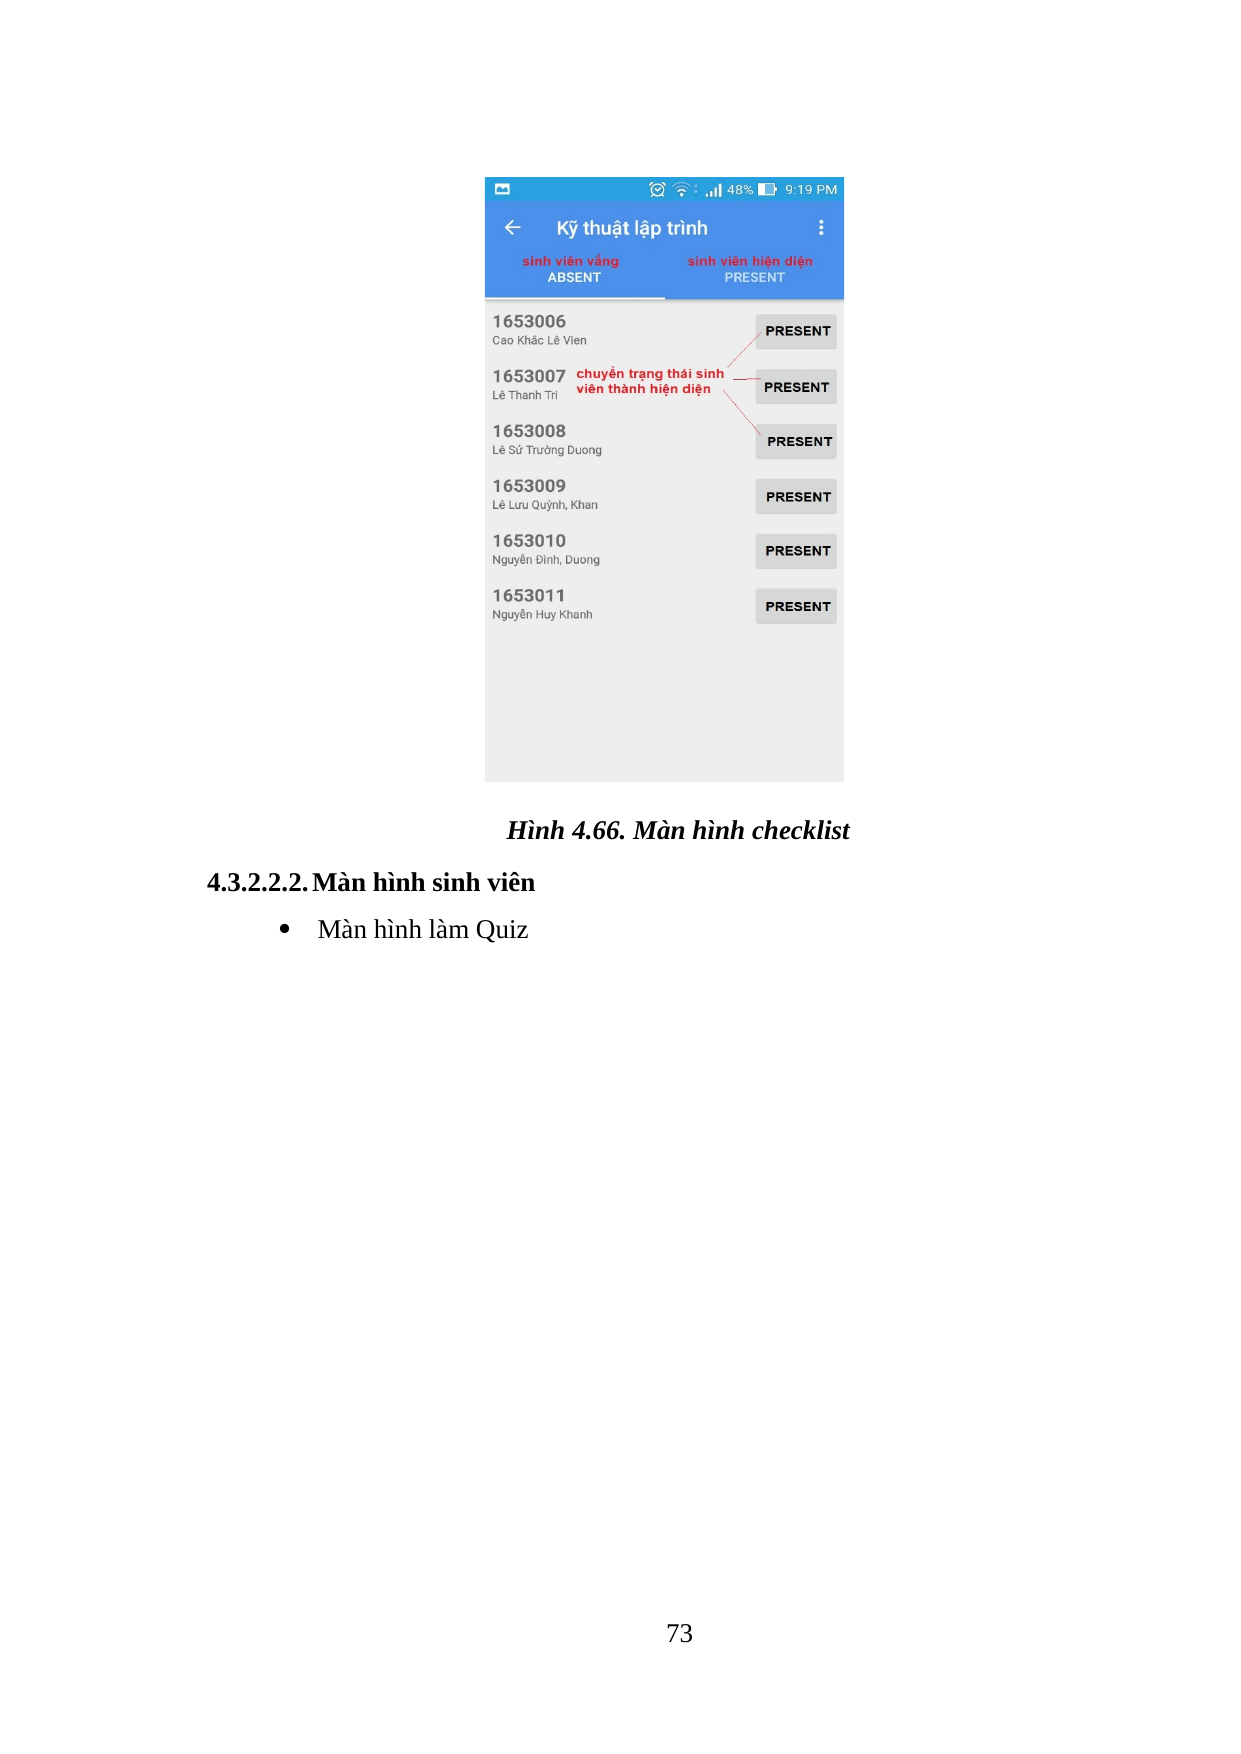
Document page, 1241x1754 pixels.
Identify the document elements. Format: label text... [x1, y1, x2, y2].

list Màn hình làm Quiz [280, 913, 1122, 944]
subtitle Màn hình sinh viên [207, 866, 1122, 897]
picture [484, 177, 845, 782]
